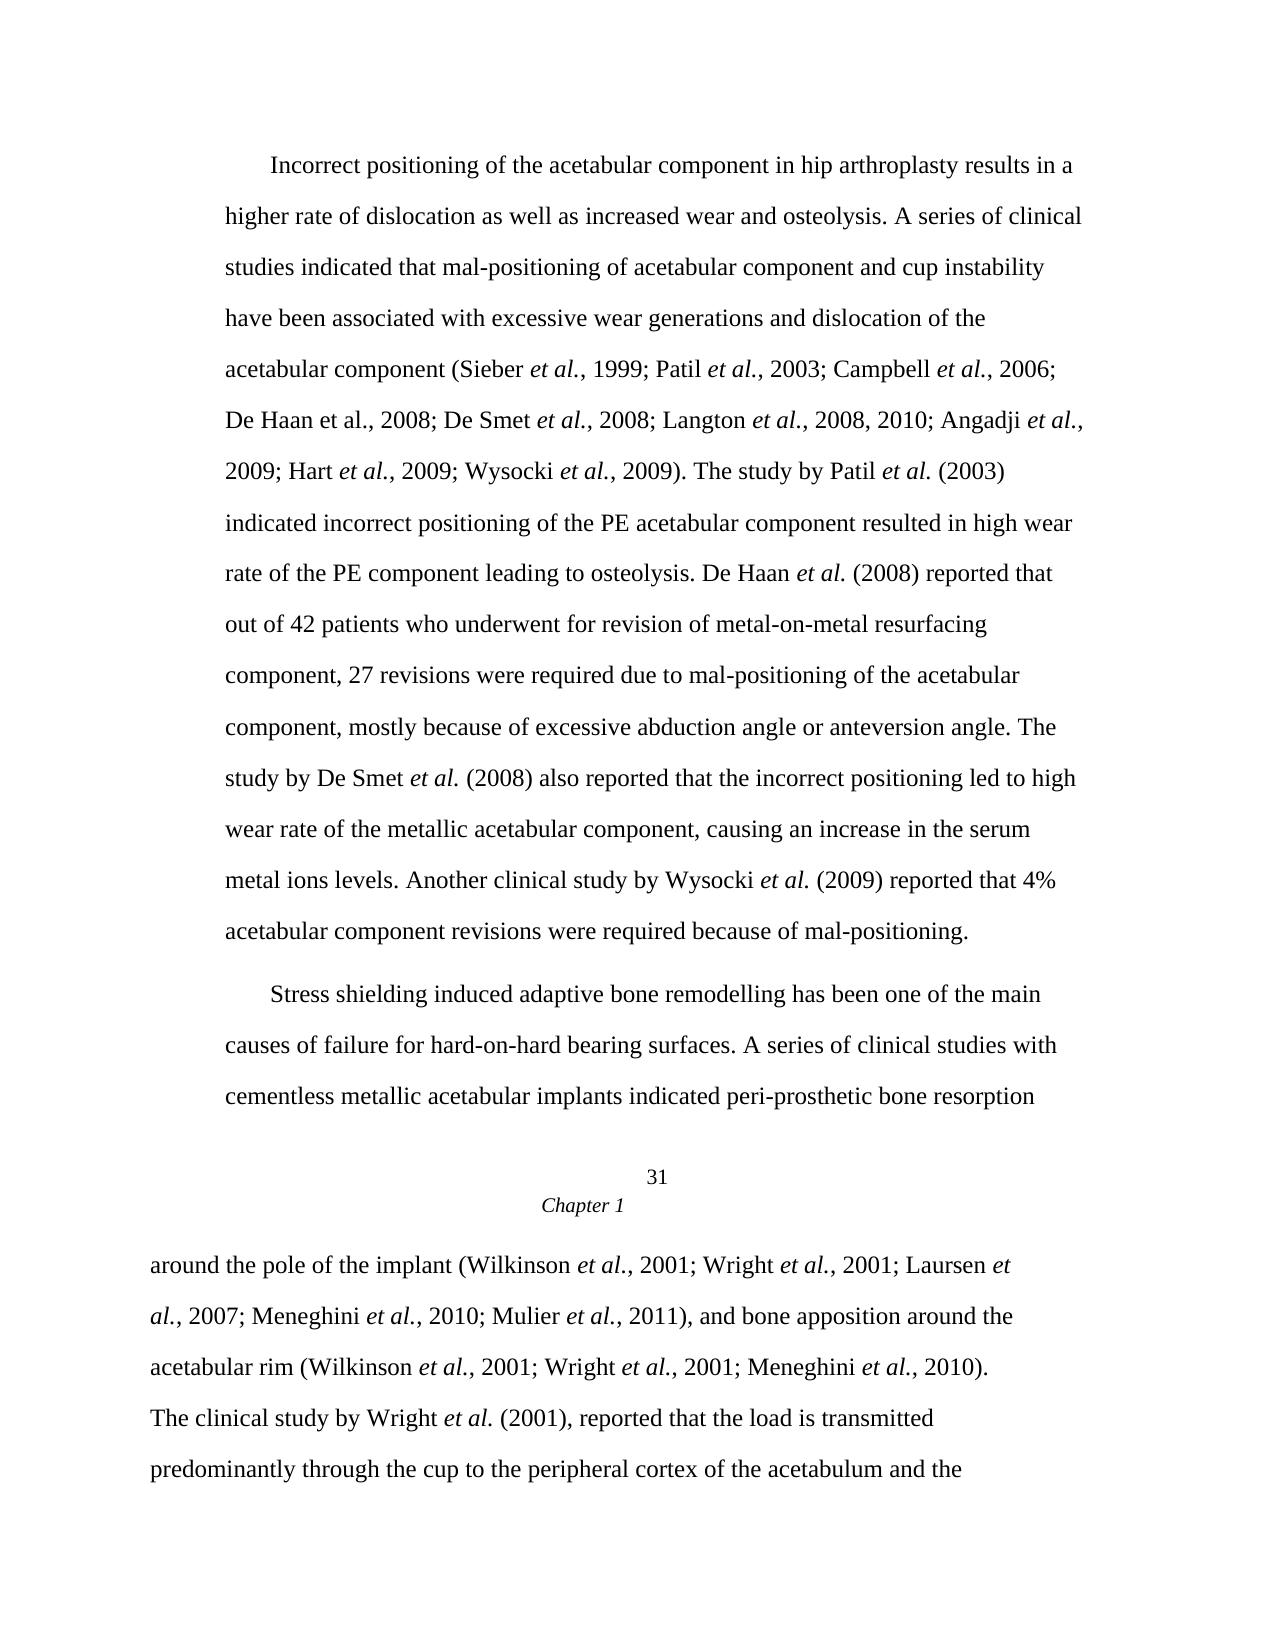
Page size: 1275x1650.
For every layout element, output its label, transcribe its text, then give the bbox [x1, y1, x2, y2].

text The clinical study by Wright et al. (2001), reported that the load is transmitted [150, 1403, 1051, 1432]
text cementless metallic acetabular implants indicated peri-prosthetic bone resorption [225, 1081, 1125, 1110]
text out of 42 patients who underwent for revision of metal-on-metal resurfacing [225, 609, 1125, 638]
text acetabular component (Sieber et al., 1999; Patil et al., 2003; Campbell et al., 2006; [225, 354, 1126, 383]
text 31 [646, 1164, 704, 1189]
text studies indicated that mal-positioning of acetabular component and cup instability [225, 252, 1125, 281]
text component, mostly because of excessive abduction angle or anteversion angle. The [225, 712, 1125, 741]
text wear rate of the metallic acetabular component, causing an increase in the serum [225, 814, 1125, 842]
text have been associated with excessive wear generations and dislocation of the [225, 303, 1125, 332]
text al., 2007; Meneghini et al., 2010; Mulier et al., 2011), and bone apposition around the [150, 1301, 1051, 1330]
text indicated incorrect positioning of the PE acetabular component resulted in high wear [225, 508, 1125, 536]
text metal ions levels. Another clinical study by Wysocki et al. (2009) reported that 4% [225, 865, 1125, 893]
text predominantly through the cup to the peripheral cortex of the acetabulum and the [150, 1454, 1051, 1483]
text Incorrect positioning of the acetabular component in hip arthroplasty results in a [270, 150, 1125, 179]
text higher rate of dislocation as well as increased wear and osteolysis. A series of clinical [225, 201, 1125, 230]
text rate of the PE component leading to osteolysis. De Haan et al. (2008) reported that [225, 558, 1125, 587]
text Stress shielding induced adaptive bone remodelling has been one of the main [270, 979, 1125, 1008]
text Chapter 1 [541, 1193, 660, 1217]
text De Haan et al., 2008; De Smet et al., 2008; Langton et al., 2008, 2010; Angadji et al., [225, 405, 1126, 434]
text 2009; Hart et al., 2009; Wysocki et al., 2009). The study by Patil et al. (2003) [225, 456, 1125, 485]
text causes of failure for hard-on-hard bearing surfaces. A series of clinical studies with [225, 1031, 1125, 1059]
text study by De Smet et al. (2008) also reported that the incorrect positioning led to high [225, 763, 1125, 792]
text around the pole of the implant (Wilkinson et al., 2001; Wright et al., 2001; Laursen et [150, 1250, 1051, 1279]
text component, 27 revisions were required due to mal-positioning of the acetabular [225, 660, 1125, 689]
text acetabular rim (Wilkinson et al., 2001; Wright et al., 2001; Meneghini et al., 2010). [150, 1352, 1051, 1381]
text acetabular component revisions were required because of mal-positioning. [225, 916, 1004, 945]
